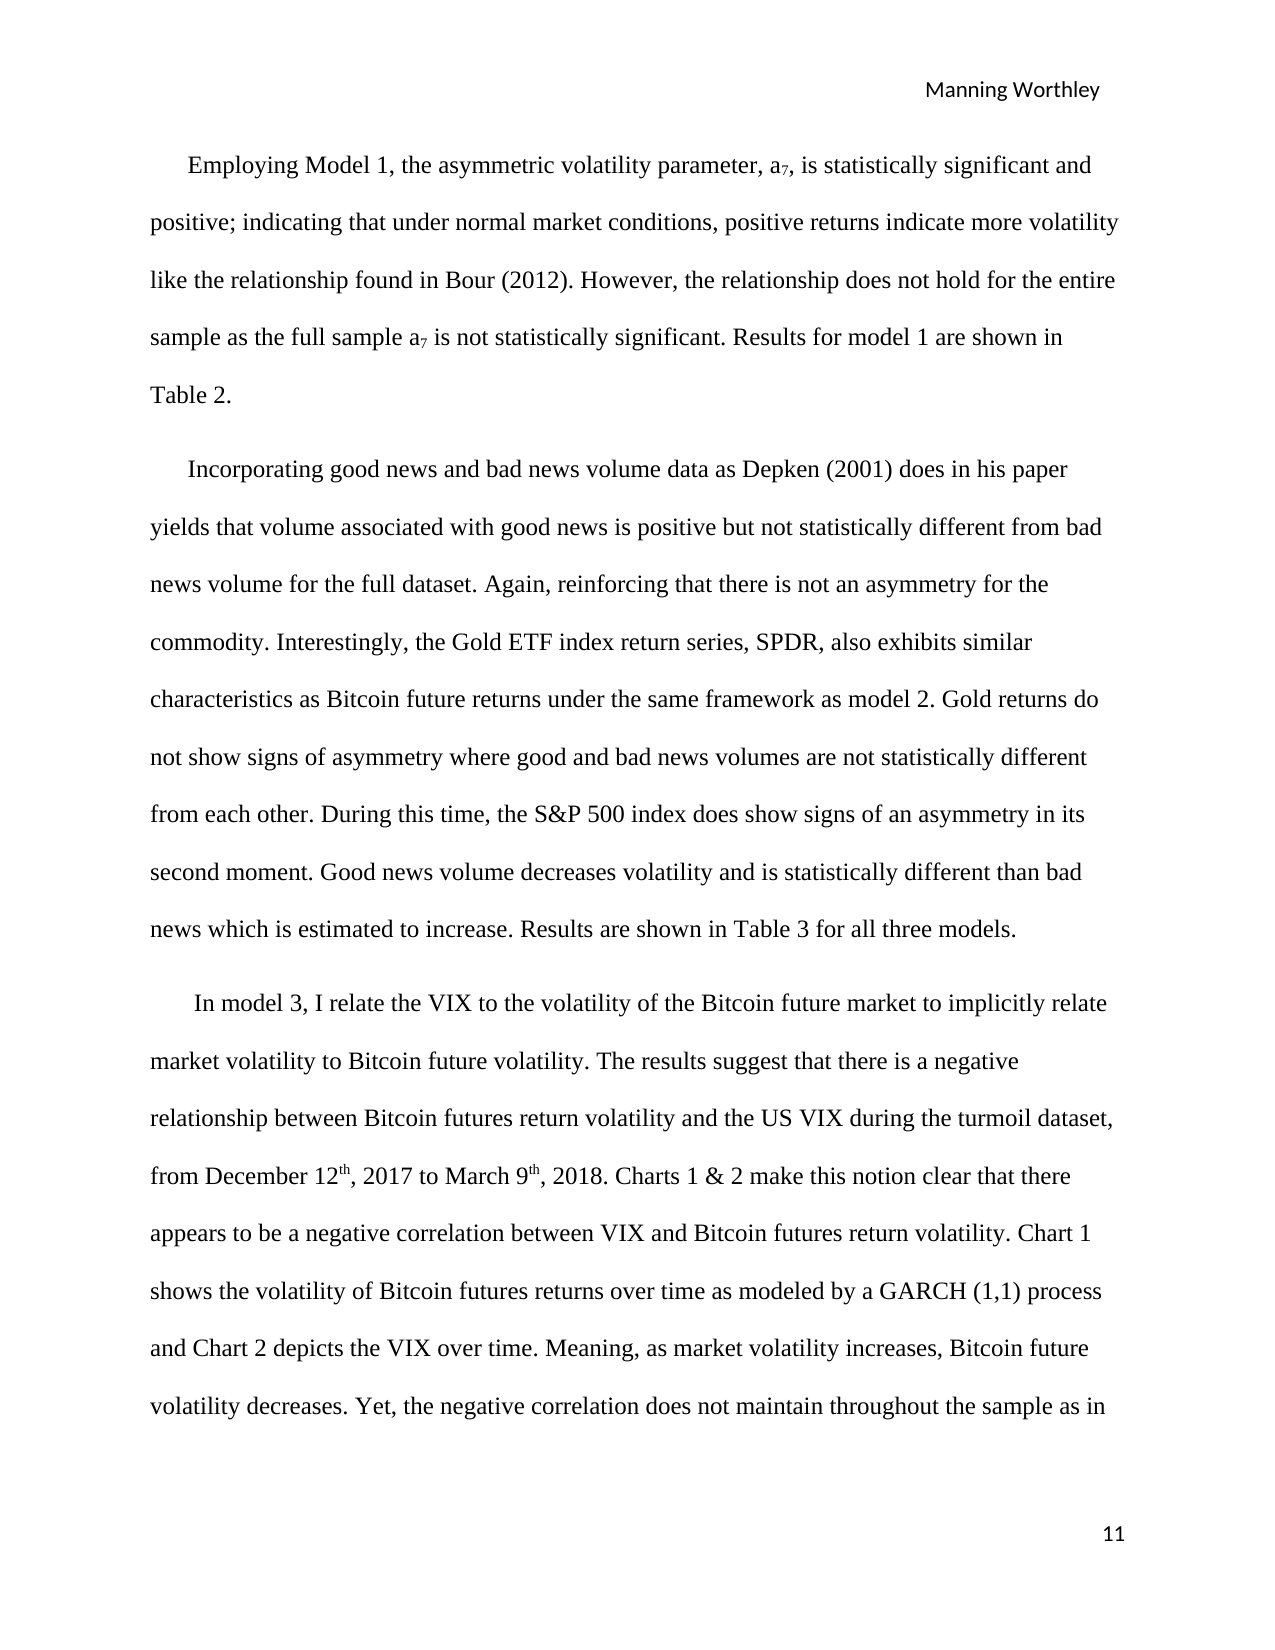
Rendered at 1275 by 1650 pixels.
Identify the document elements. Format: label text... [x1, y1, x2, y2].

text Incorporating good news and bad news volume data as Depken (2001) does in his paper yields that volume associated with good news is positive but not statistically different from bad news volume for the full dataset. Again, reinforcing that there is not an asymmetry for the commodity. Interestingly, the Gold ETF index return series, SPDR, also exhibits similar characteristics as Bitcoin future returns under the same framework as model 2. Gold returns do not show signs of asymmetry where good and bad news volumes are not statistically different from each other. During this time, the S&P 500 index does show signs of an asymmetry in its second moment. Good news volume decreases volatility and is statistically different than bad news which is estimated to increase. Results are shown in Table 3 for all three models. [150, 454, 1125, 943]
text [150, 988, 1125, 1419]
text Employing Model 1, the asymmetric volatility parameter, a7, is statistically significant and positive; indicating that under normal market conditions, positive returns indicate more volatility like the relationship found in Bour (2012). However, the relationship does not hold for the entire sample as the full sample a7 is not statistically significant. Results for model 1 are shown in Table 2. [150, 150, 1125, 409]
